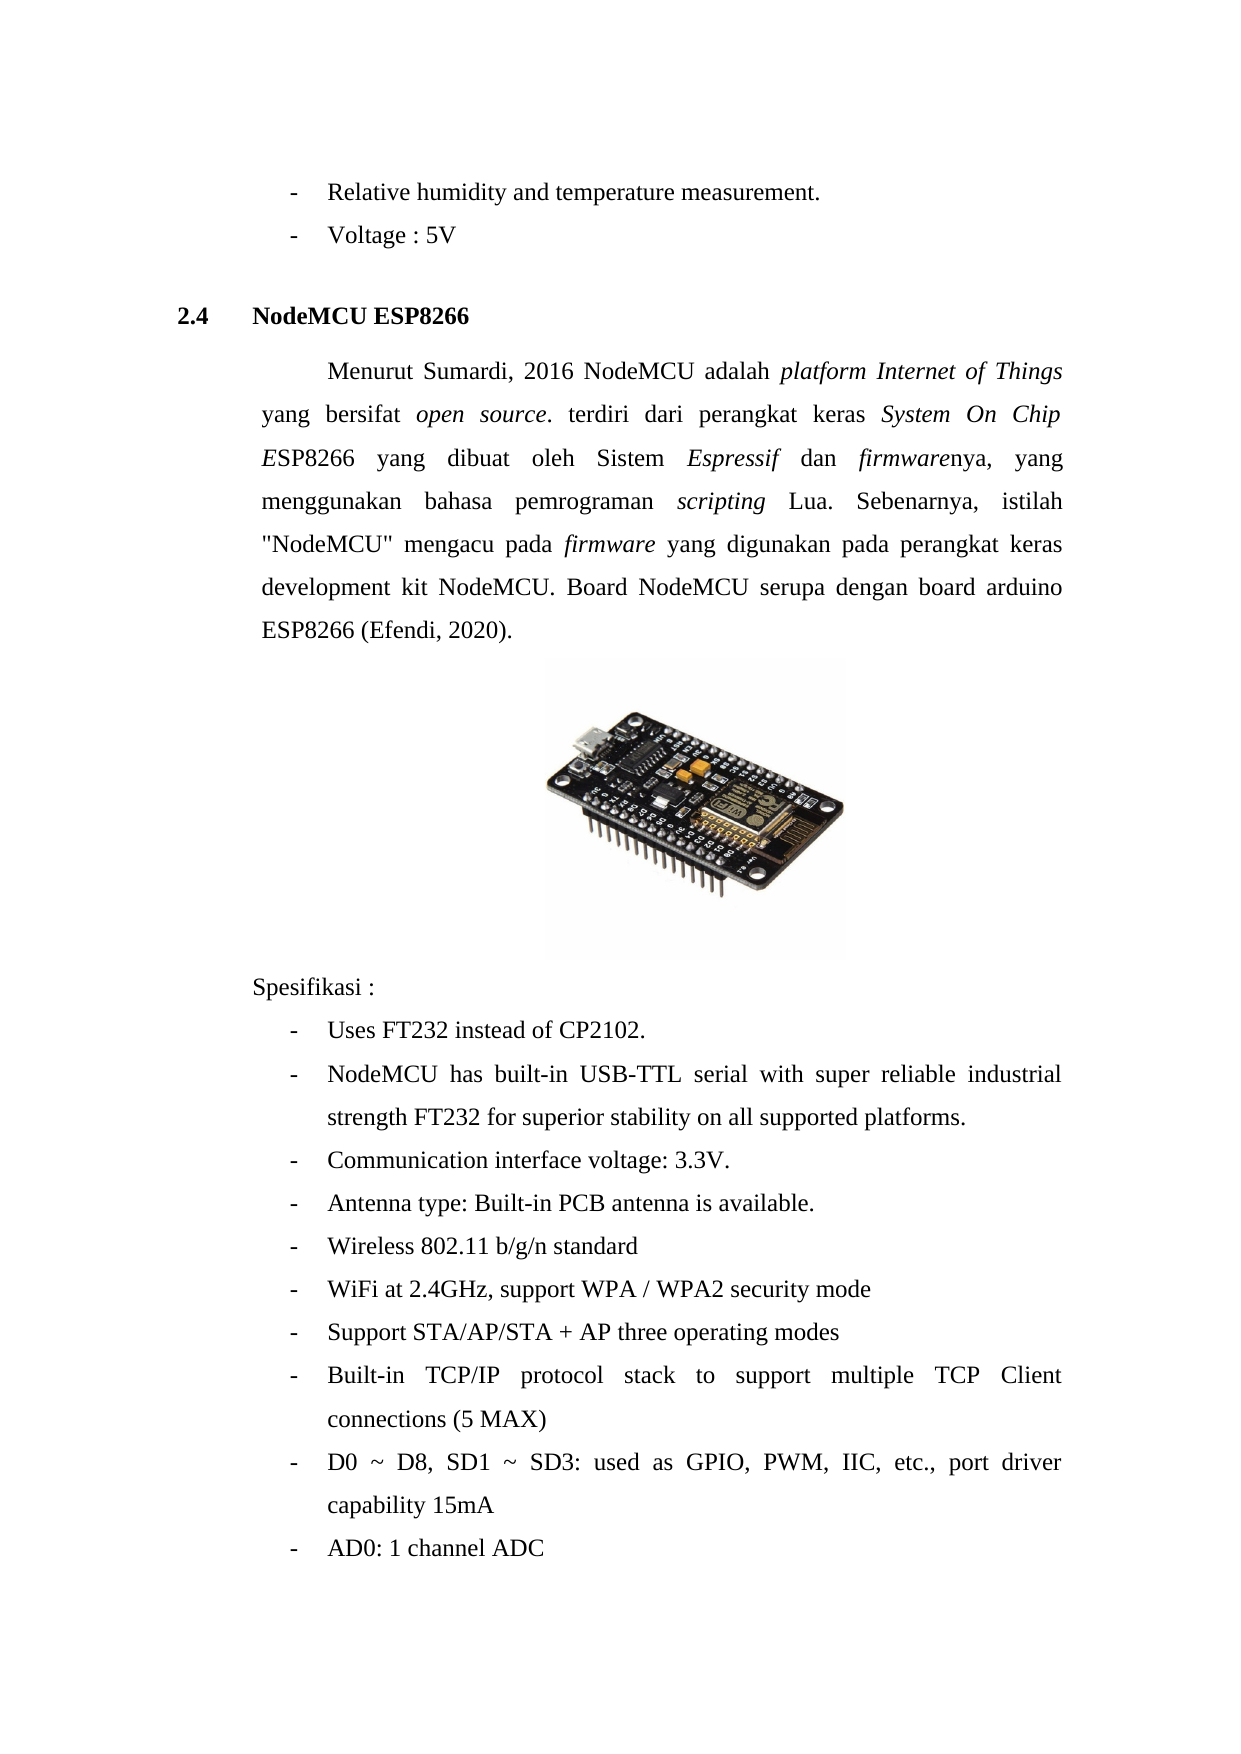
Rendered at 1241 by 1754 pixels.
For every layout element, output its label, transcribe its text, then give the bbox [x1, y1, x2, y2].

text Menurut Sumardi, 2016 NodeMCU adalah platform Internet of Things yang bersifat open source. terdiri dari perangkat keras System On Chip ESP8266 yang dibuat oleh Sistem Espressif dan firmwarenya, yang menggunakan bahasa pemrograman scripting Lua. Sebenarnya, istilah "NodeMCU" mengacu pada firmware yang digunakan pada perangkat keras development kit NodeMCU. Board NodeMCU serupa dengan board arduino ESP8266 (Efendi, 2020). [261, 356, 1063, 644]
list Antenna type: Built-in PCB antenna is available. [289, 1188, 1063, 1217]
subtitle 2.4 NodeMCU ESP8266 [177, 301, 1063, 329]
list Wireless 802.11 b/g/n standard [289, 1231, 1063, 1260]
picture [544, 658, 846, 960]
list Support STA/AP/STA + AP three operating modes [289, 1317, 1063, 1346]
text Spesifikasi : [177, 972, 1063, 1001]
list NodeMCU has built-in USB-TTL serial with super reliable industrial strength FT232 for superior stability on all supported platforms. [289, 1059, 1063, 1131]
list Relative humidity and temperature measurement. [289, 177, 1063, 206]
list Built-in TCP/IP protocol stack to support multiple TCP Client connections (5 MAX) [289, 1361, 1063, 1432]
list D0 ~ D8, SD1 ~ SD3: used as GPIO, PWM, IIC, etc., port driver capability 15mA [289, 1447, 1063, 1519]
list Communication interface voltage: 3.3V. [289, 1145, 1063, 1174]
list Uses FT232 instead of CP2102. [289, 1016, 1063, 1044]
list WiFi at 2.4GHz, support WPA / WPA2 security mode [289, 1274, 1063, 1303]
list Voltage : 5V [289, 220, 1063, 249]
list AD0: 1 channel ADC [289, 1533, 1063, 1562]
